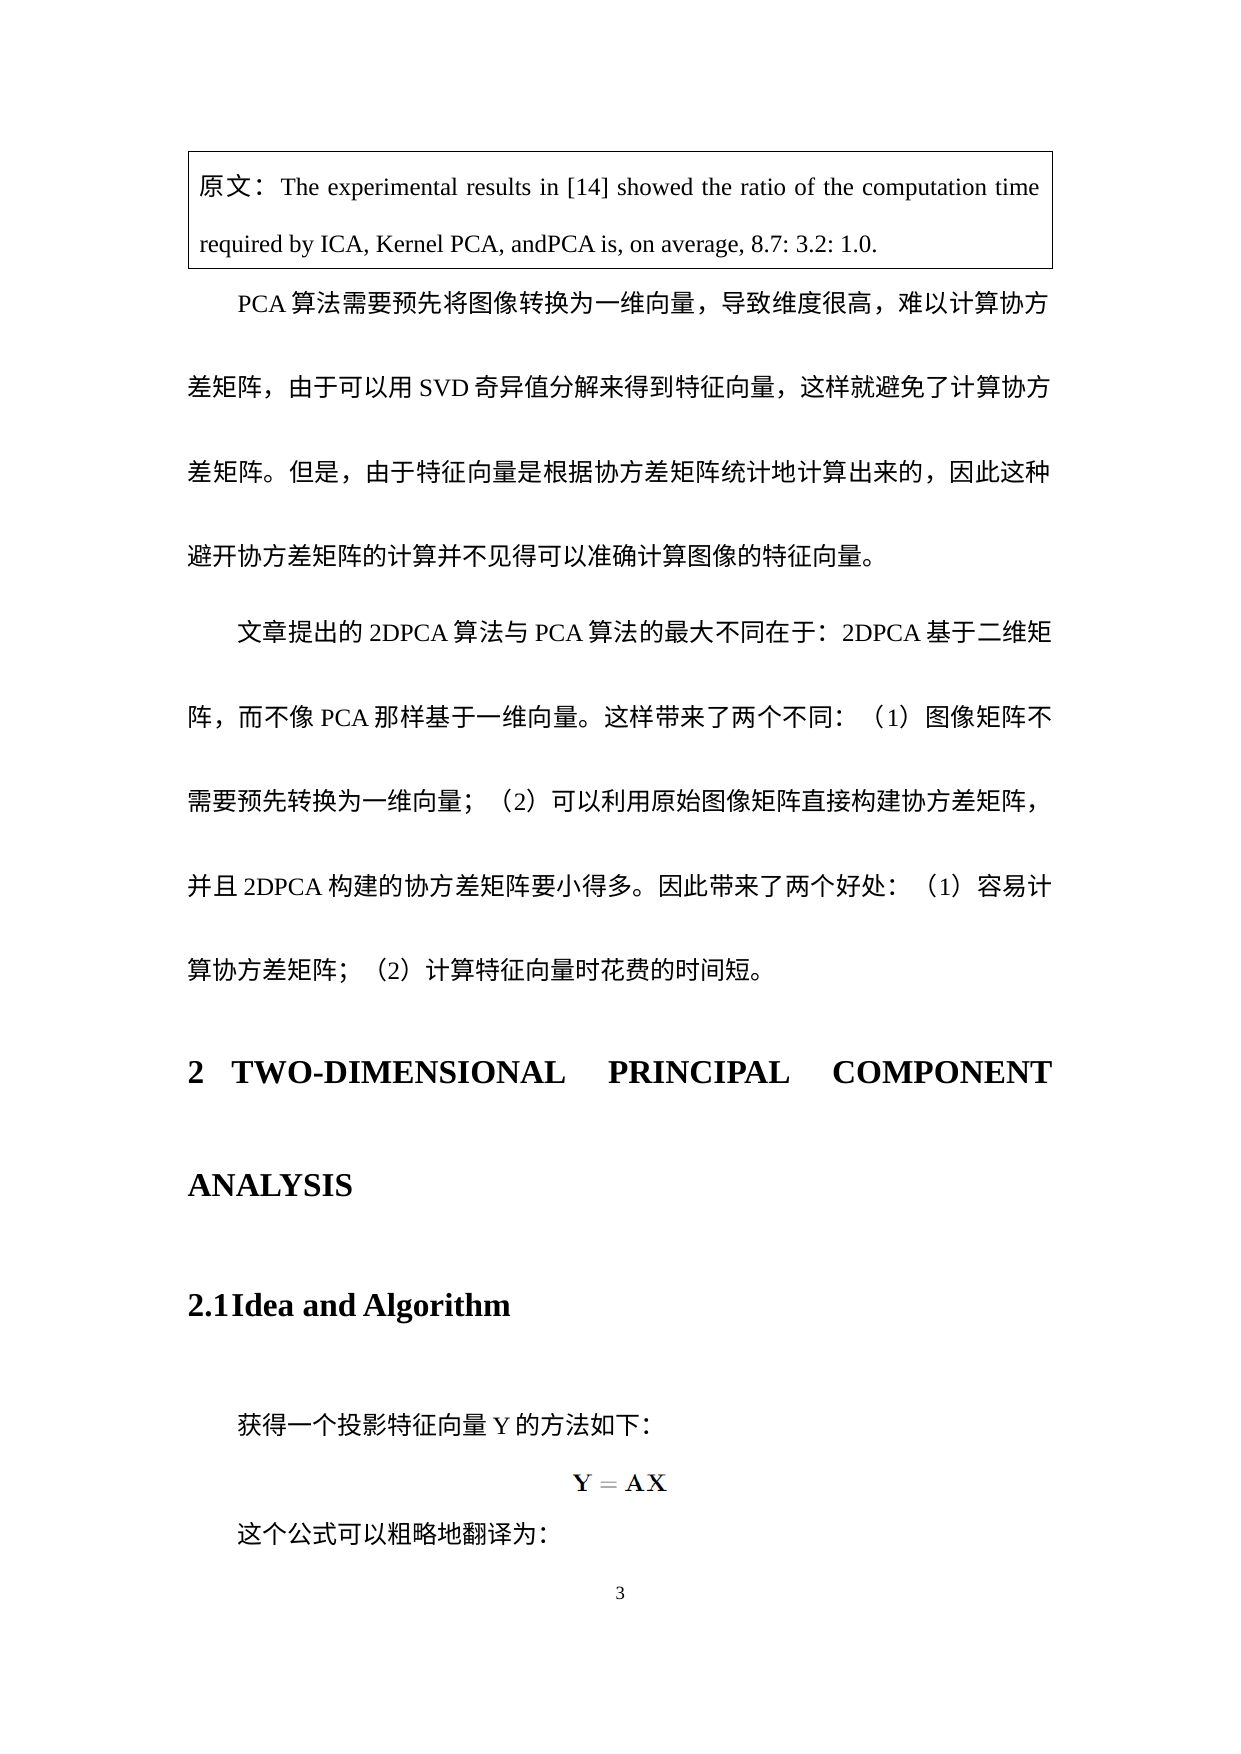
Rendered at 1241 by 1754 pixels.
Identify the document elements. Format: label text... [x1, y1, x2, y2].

picture [572, 1467, 668, 1497]
text PCA算法需要预先将图像转换为一维向量，导致维度很高，难以计算协方差矩阵，由于可以用SVD奇异值分解来得到特征向量，这样就避免了计算协方差矩阵。但是，由于特征向量是根据协方差矩阵统计地计算出来的，因此这种避开协方差矩阵的计算并不见得可以准确计算图像的特征向量。 [187, 269, 1053, 587]
subtitle TWO-DIMENSIONAL PRINCIPAL COMPONENT ANALYSIS [187, 1039, 1053, 1216]
text 文章提出的2DPCA算法与PCA算法的最大不同在于：2DPCA基于二维矩阵，而不像PCA那样基于一维向量。这样带来了两个不同：（1）图像矩阵不需要预先转换为一维向量；（2）可以利用原始图像矩阵直接构建协方差矩阵，并且2DPCA构建的协方差矩阵要小得多。因此带来了两个好处：（1）容易计算协方差矩阵；（2）计算特征向量时花费的时间短。 [187, 598, 1053, 1001]
text 获得一个投影特征向量Y的方法如下： [187, 1391, 1053, 1456]
subtitle Idea and Algorithm [187, 1271, 1053, 1336]
table_header 原文：The experimental results in [14] showed the ratio of the computation time required by ICA, Kernel PCA, andPCA is, on average, 8.7: 3.2: 1.0. [189, 152, 1052, 268]
text 这个公式可以粗略地翻译为： [187, 1500, 1053, 1565]
